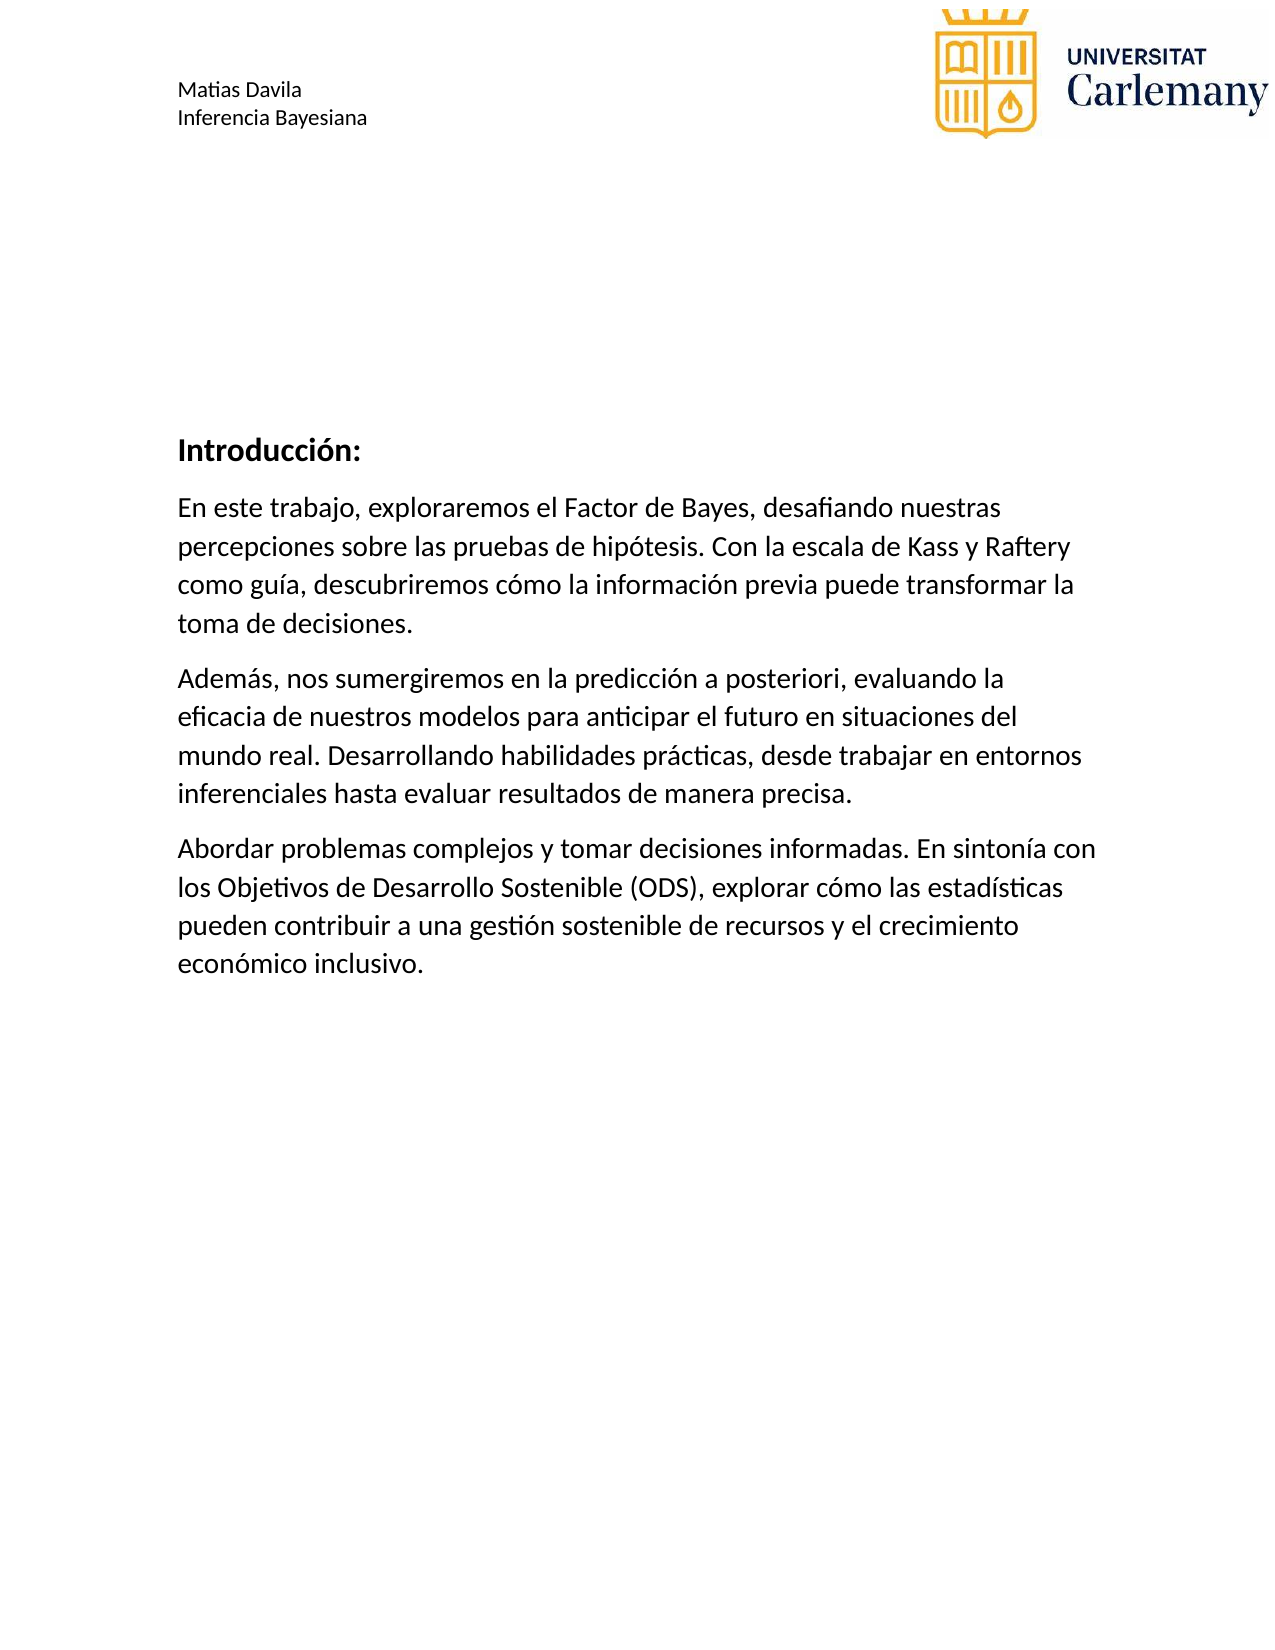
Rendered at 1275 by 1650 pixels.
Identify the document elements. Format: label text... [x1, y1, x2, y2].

text Abordar problemas complejos y tomar decisiones informadas. En sintonía con los Objetivos de Desarrollo Sostenible (ODS), explorar cómo las estadísticas pueden contribuir a una gestión sostenible de recursos y el crecimiento económico inclusivo. [177, 830, 1098, 981]
text Introducción: [177, 429, 1098, 469]
text Además, nos sumergiremos en la predicción a posteriori, evaluando la eficacia de nuestros modelos para anticipar el futuro en situaciones del mundo real. Desarrollando habilidades prácticas, desde trabajar en entornos inferenciales hasta evaluar resultados de manera precisa. [177, 660, 1098, 811]
text En este trabajo, exploraremos el Factor de Bayes, desafiando nuestras percepciones sobre las pruebas de hipótesis. Con la escala de Kass y Raftery como guía, descubriremos cómo la información previa puede transformar la toma de decisiones. [177, 489, 1098, 640]
